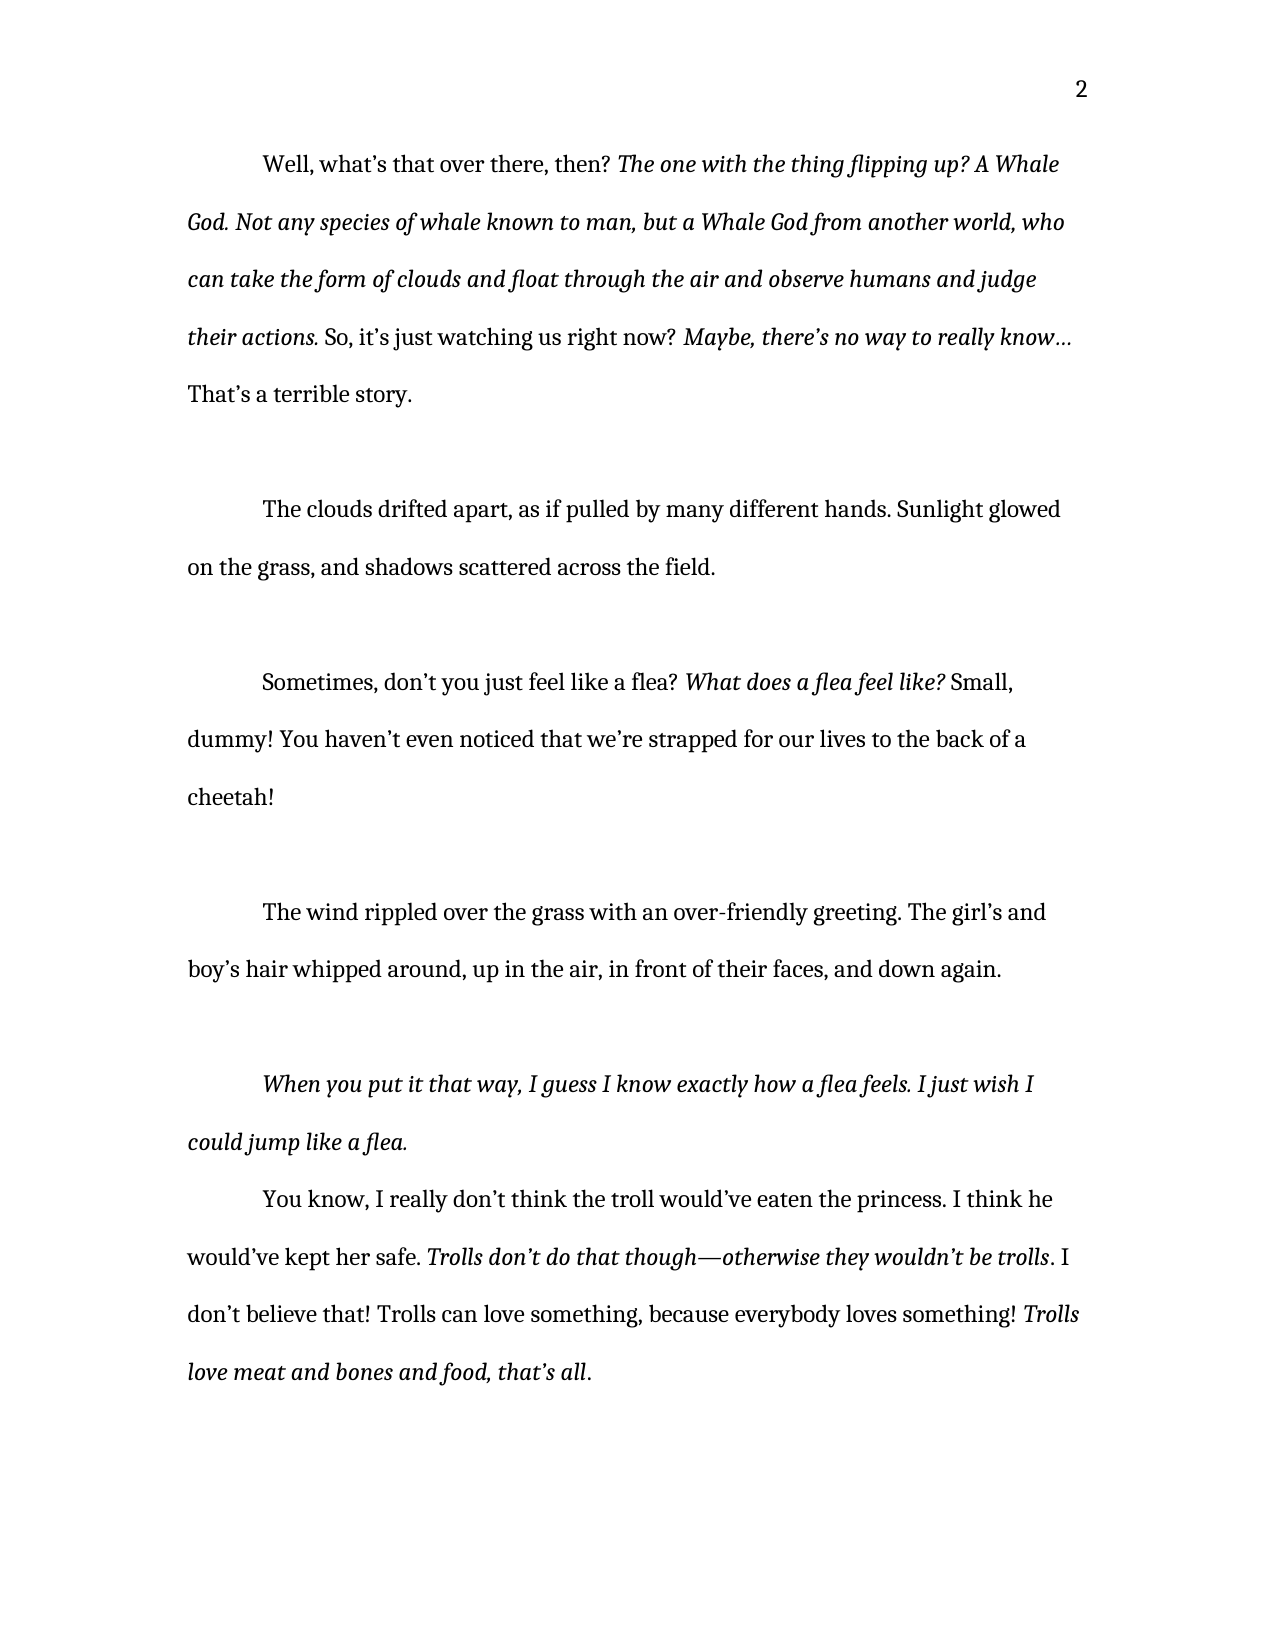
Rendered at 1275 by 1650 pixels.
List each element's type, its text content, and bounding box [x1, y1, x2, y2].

text Sometimes, don’t you just feel like a flea? What does a flea feel like? Small, dummy! You haven’t even noticed that we’re strapped for our lives to the back of a cheetah! [187, 667, 1087, 811]
text You know, I really don’t think the troll would’ve eaten the princess. I think he would’ve kept her safe. Trolls don’t do that though—otherwise they wouldn’t be trolls. I don’t believe that! Trolls can love something, because everybody loves something! Trolls love meat and bones and food, that’s all. [187, 1185, 1087, 1386]
text The clouds drifted apart, as if pulled by many different hands. Sunlight glowed on the grass, and shadows scattered across the field. [187, 495, 1087, 581]
text Well, what’s that over there, then? The one with the thing flipping up? A Whale God. Not any species of whale known to man, but a Whale God from another world, who can take the form of clouds and float through the air and observe humans and judge their actions. So, it’s just watching us right now? Maybe, there’s no way to really know… That’s a terrible story. [187, 150, 1087, 409]
text The wind rippled over the grass with an over-friendly greeting. The girl’s and boy’s hair whipped around, up in the air, in front of their faces, and down again. [187, 897, 1087, 984]
text When you put it that way, I guess I know exactly how a flea feels. I just wish I could jump like a flea. [187, 1070, 1087, 1156]
